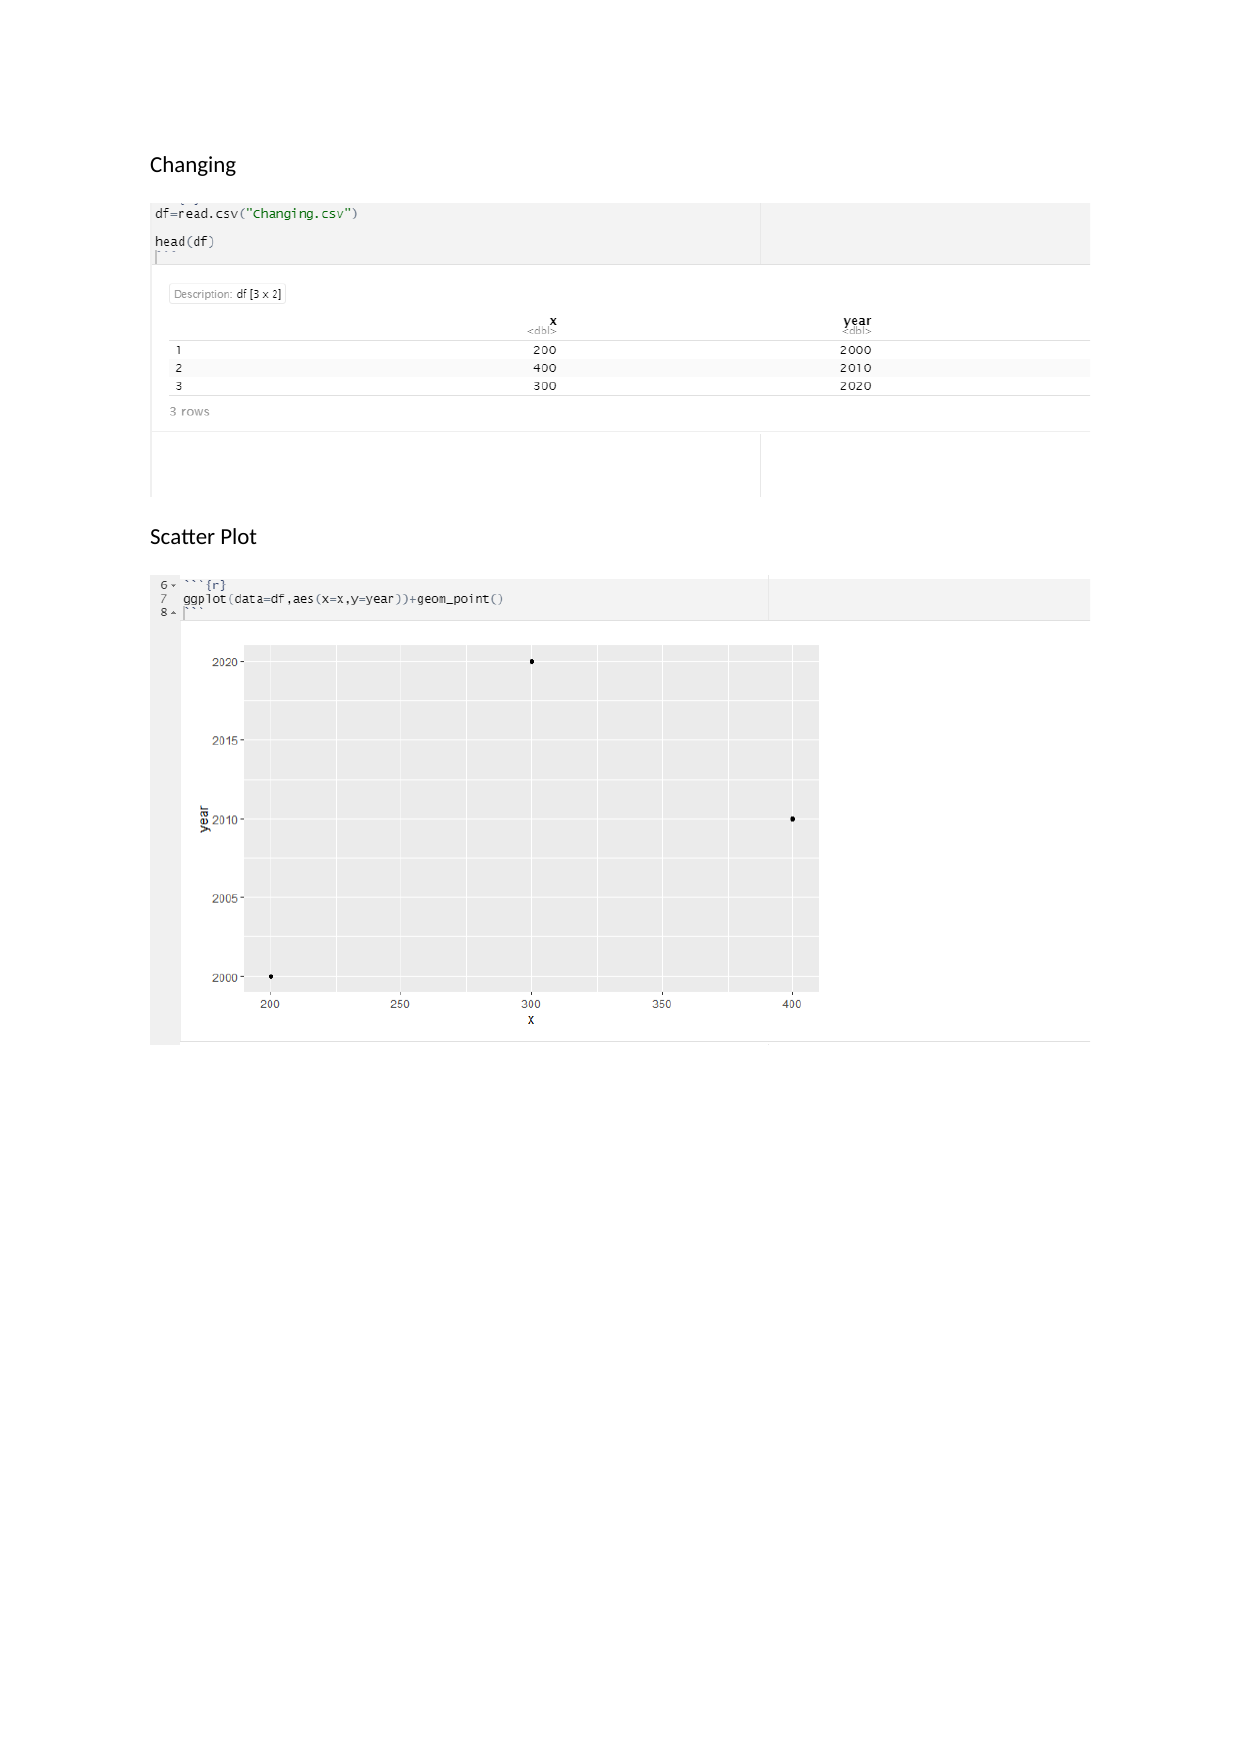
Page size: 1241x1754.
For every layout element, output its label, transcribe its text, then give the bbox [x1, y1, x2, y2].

picture [150, 203, 1091, 497]
picture [150, 575, 1091, 1045]
text Changing [150, 150, 1090, 178]
text Scatter Plot [150, 522, 1090, 550]
